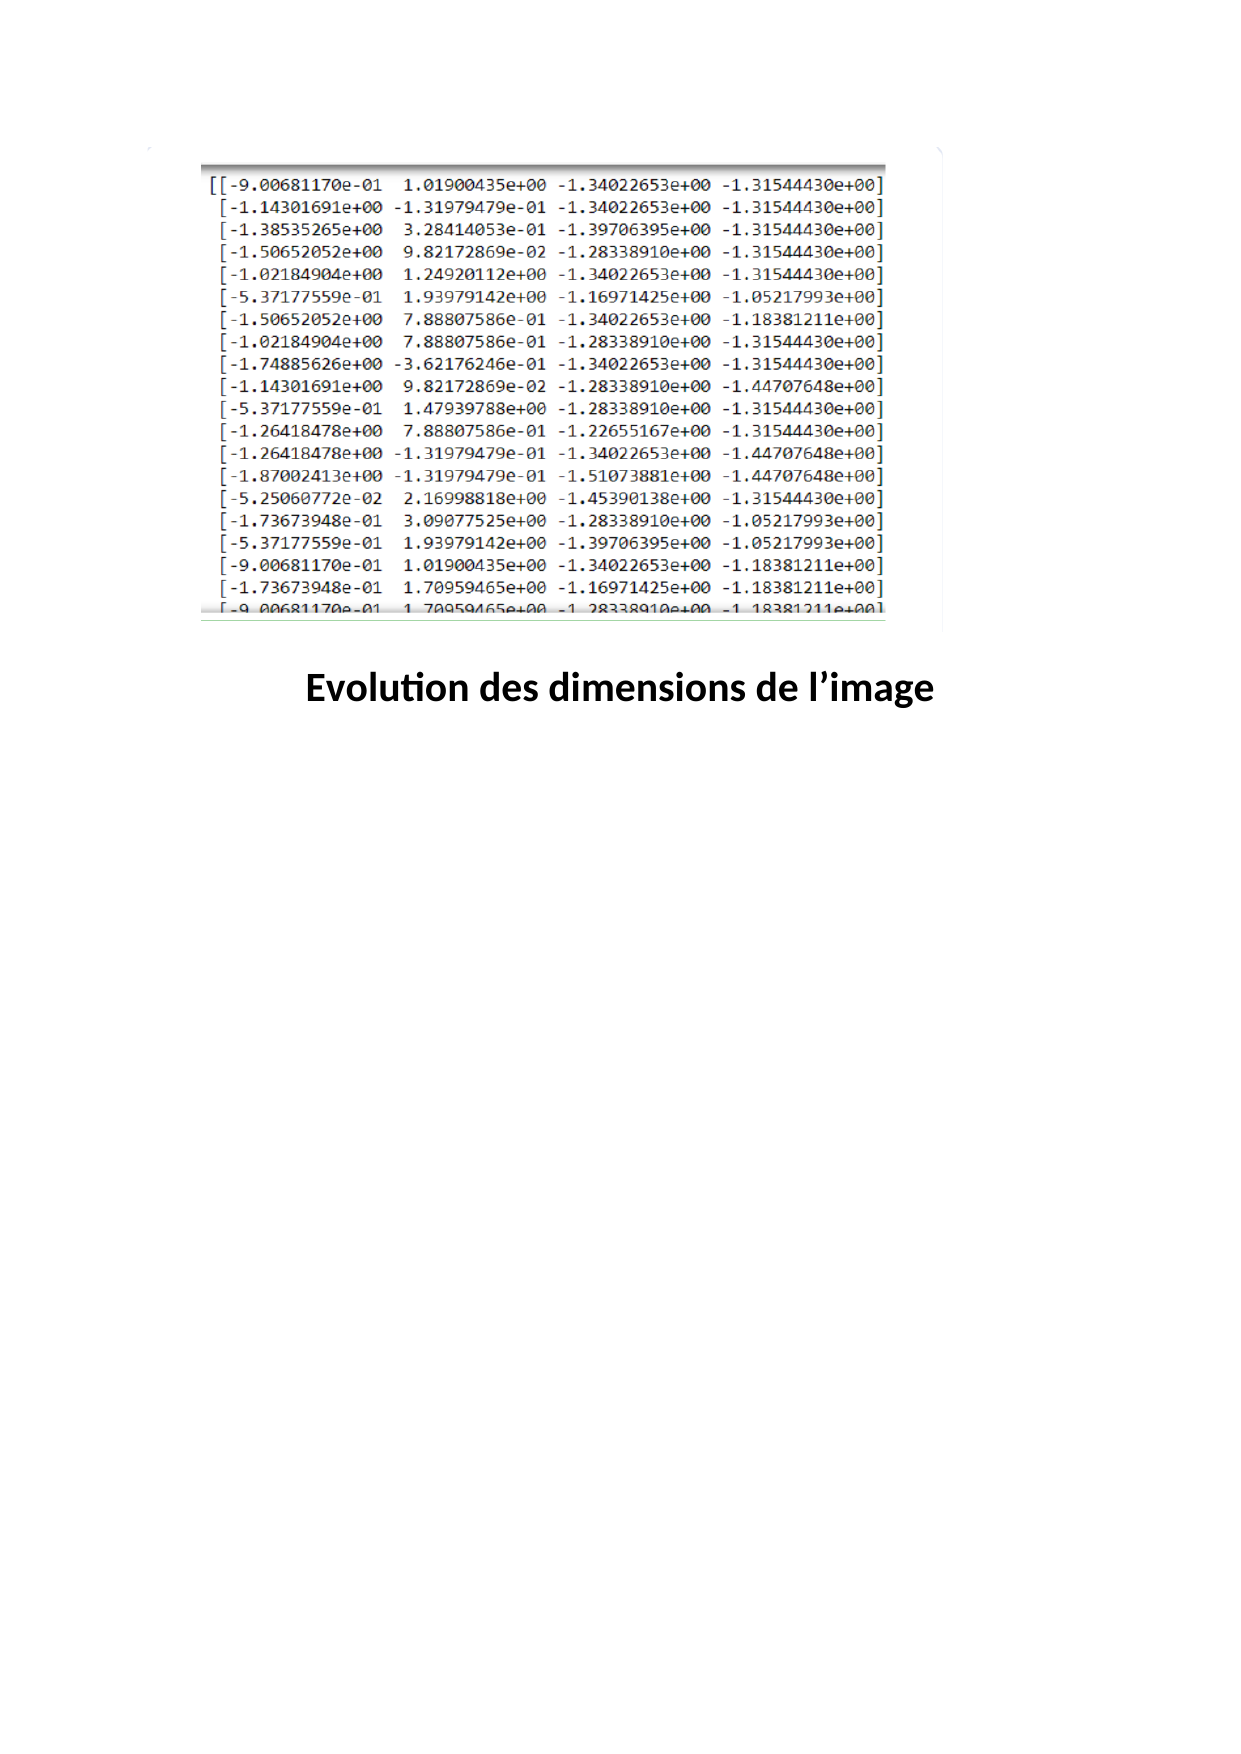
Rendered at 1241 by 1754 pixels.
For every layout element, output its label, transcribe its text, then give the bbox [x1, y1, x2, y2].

picture [147, 147, 943, 632]
text Evolution des dimensions de l’image [148, 661, 1093, 712]
